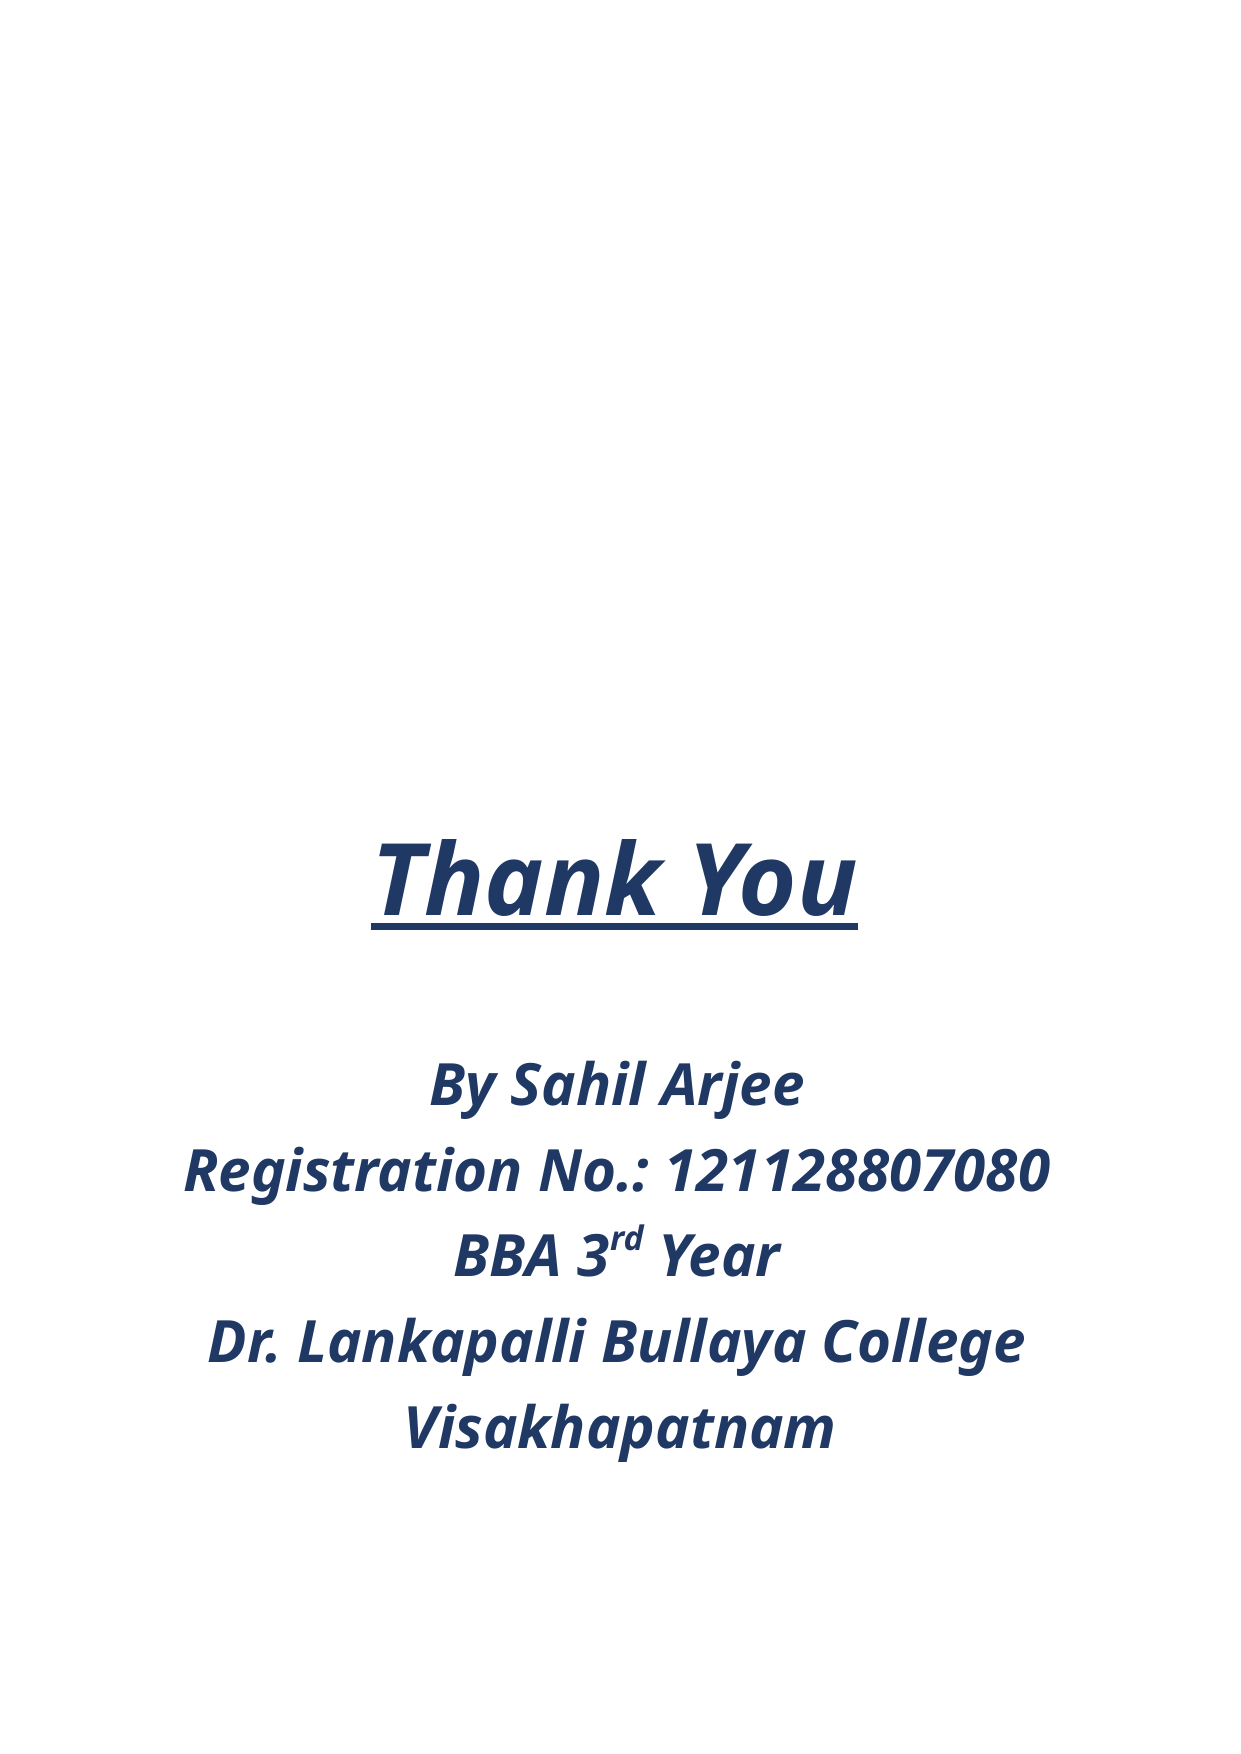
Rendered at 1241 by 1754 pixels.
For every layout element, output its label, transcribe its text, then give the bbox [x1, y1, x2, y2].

list Registration No.: 121128807080 [150, 1128, 1090, 1208]
list By Sahil Arjee [150, 1043, 1090, 1122]
list BBA 3rd Year [150, 1214, 1090, 1294]
list Dr. Lankapalli Bullaya College Visakhapatnam [150, 1300, 1090, 1466]
list Thank You [150, 808, 1090, 944]
